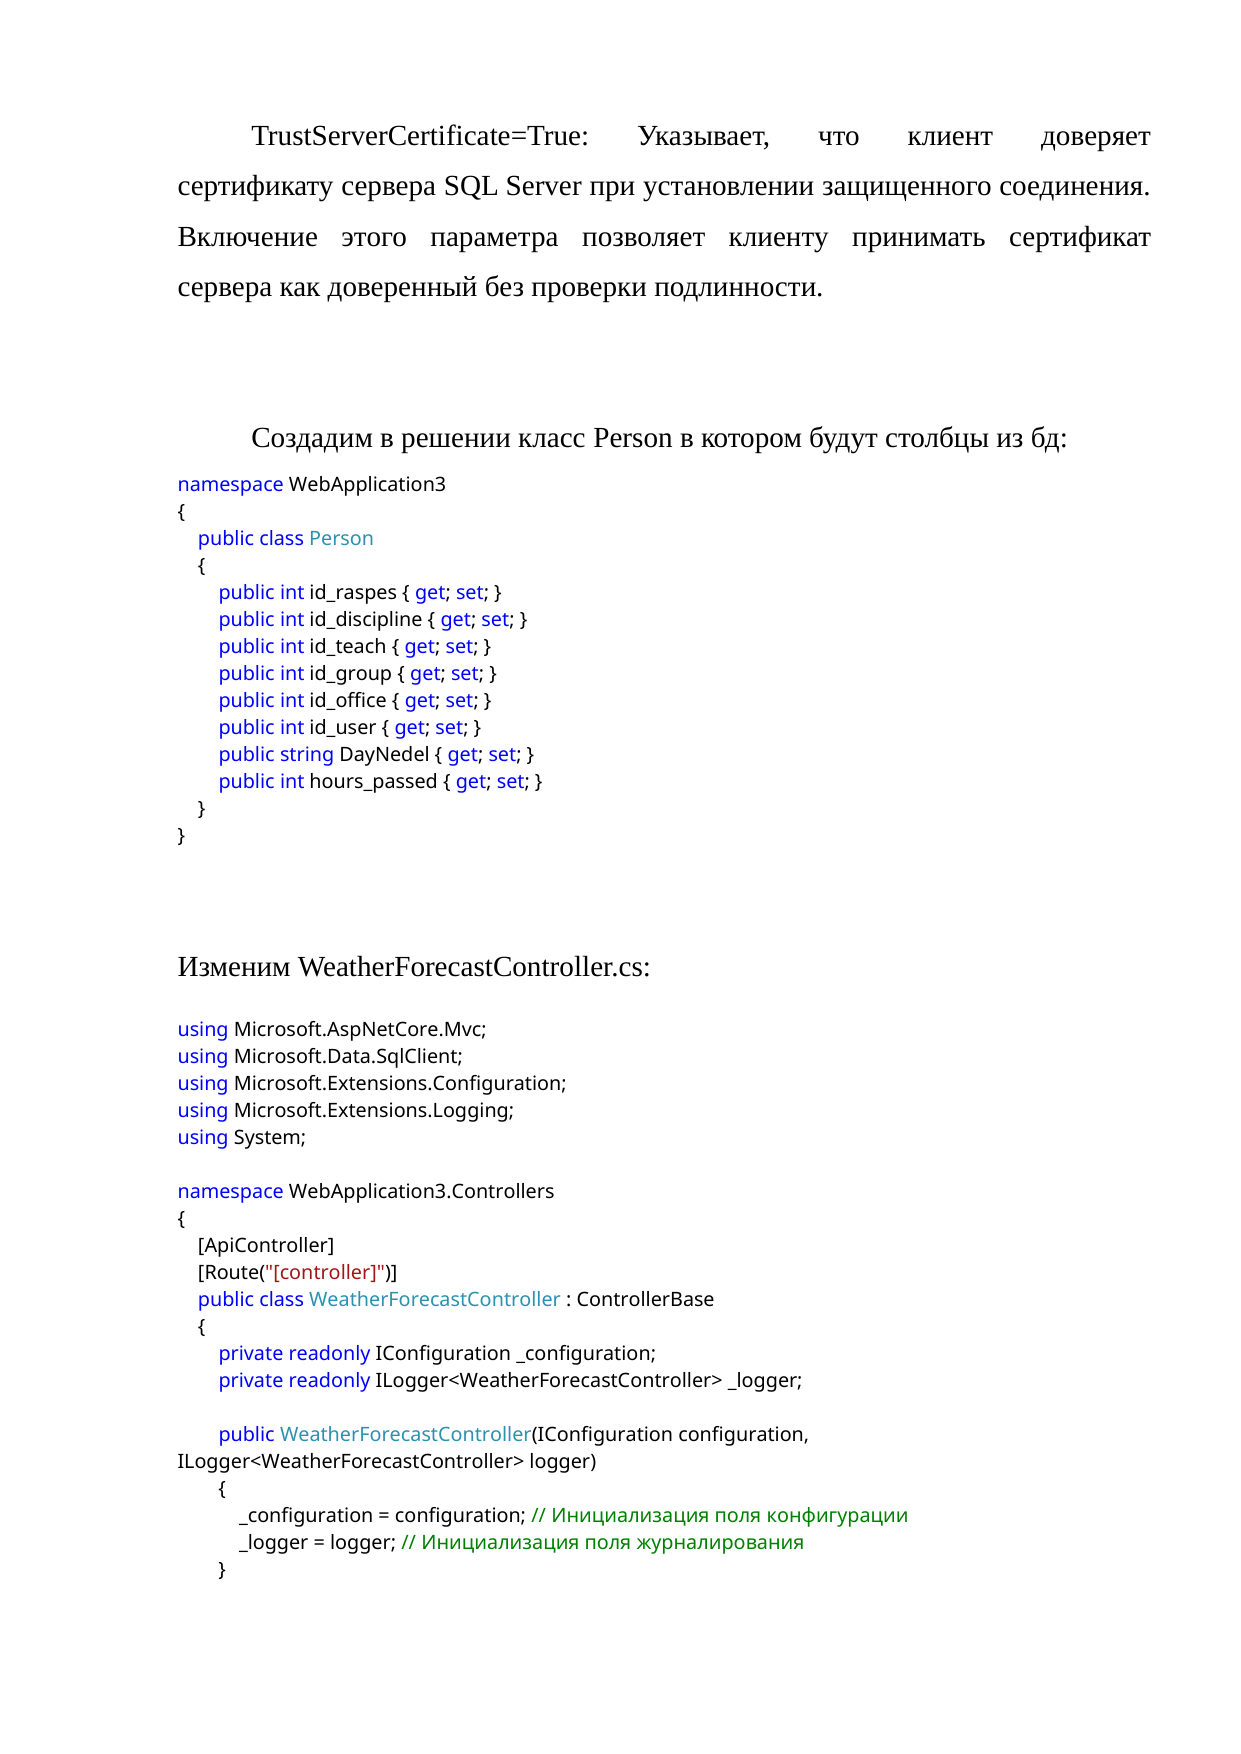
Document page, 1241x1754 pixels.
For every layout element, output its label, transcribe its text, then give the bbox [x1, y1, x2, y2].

text { [177, 497, 1152, 524]
text public int id_office { get; set; } [177, 686, 1152, 713]
text [ApiController] [177, 1232, 1152, 1258]
text public int id_group { get; set; } [177, 659, 1152, 686]
text _logger = logger; // Инициализация поля журналирования [177, 1528, 1152, 1555]
text { [177, 1204, 1152, 1232]
text public int id_user { get; set; } [177, 713, 1152, 740]
text public class Person [177, 524, 1152, 551]
text namespace WebApplication3.Controllers [177, 1178, 1152, 1204]
text public class WeatherForecastController : ControllerBase [177, 1286, 1152, 1312]
text { [177, 1474, 1152, 1501]
text } [177, 1555, 1152, 1582]
text private readonly IConfiguration _configuration; [177, 1339, 1152, 1366]
text using Microsoft.AspNetCore.Mvc; [177, 982, 1152, 1043]
text public WeatherForecastController(IConfiguration configuration, ILogger<WeatherForecastController> logger) [177, 1420, 1152, 1474]
text public int id_teach { get; set; } [177, 632, 1152, 659]
text public int id_raspes { get; set; } [177, 578, 1152, 605]
text using System; [177, 1124, 1152, 1151]
text namespace WebApplication3 [177, 470, 1152, 497]
text } [177, 821, 1152, 848]
text TrustServerCertificate=True: Указывает, что клиент доверяет сертификату сервера SQL Server при установлении защищенного соединения. Включение этого параметра позволяет клиенту принимать сертификат сервера как доверенный без проверки подлинности. [177, 118, 1152, 303]
text using Microsoft.Extensions.Configuration; [177, 1070, 1152, 1097]
text { [177, 551, 1152, 578]
text { [177, 1312, 1152, 1339]
text Создадим в решении класс Person в котором будут столбцы из бд: [177, 420, 1152, 453]
text using Microsoft.Data.SqlClient; [177, 1043, 1152, 1070]
text using Microsoft.Extensions.Logging; [177, 1097, 1152, 1124]
text public string DayNedel { get; set; } [177, 740, 1152, 767]
text _configuration = configuration; // Инициализация поля конфигурации [177, 1501, 1152, 1528]
text Изменим WeatherForecastController.cs: [177, 949, 1152, 982]
text public int id_discipline { get; set; } [177, 605, 1152, 632]
text private readonly ILogger<WeatherForecastController> _logger; [177, 1366, 1152, 1393]
text [Route("[controller]")] [177, 1258, 1152, 1286]
text public int hours_passed { get; set; } [177, 767, 1152, 794]
text } [177, 794, 1152, 821]
